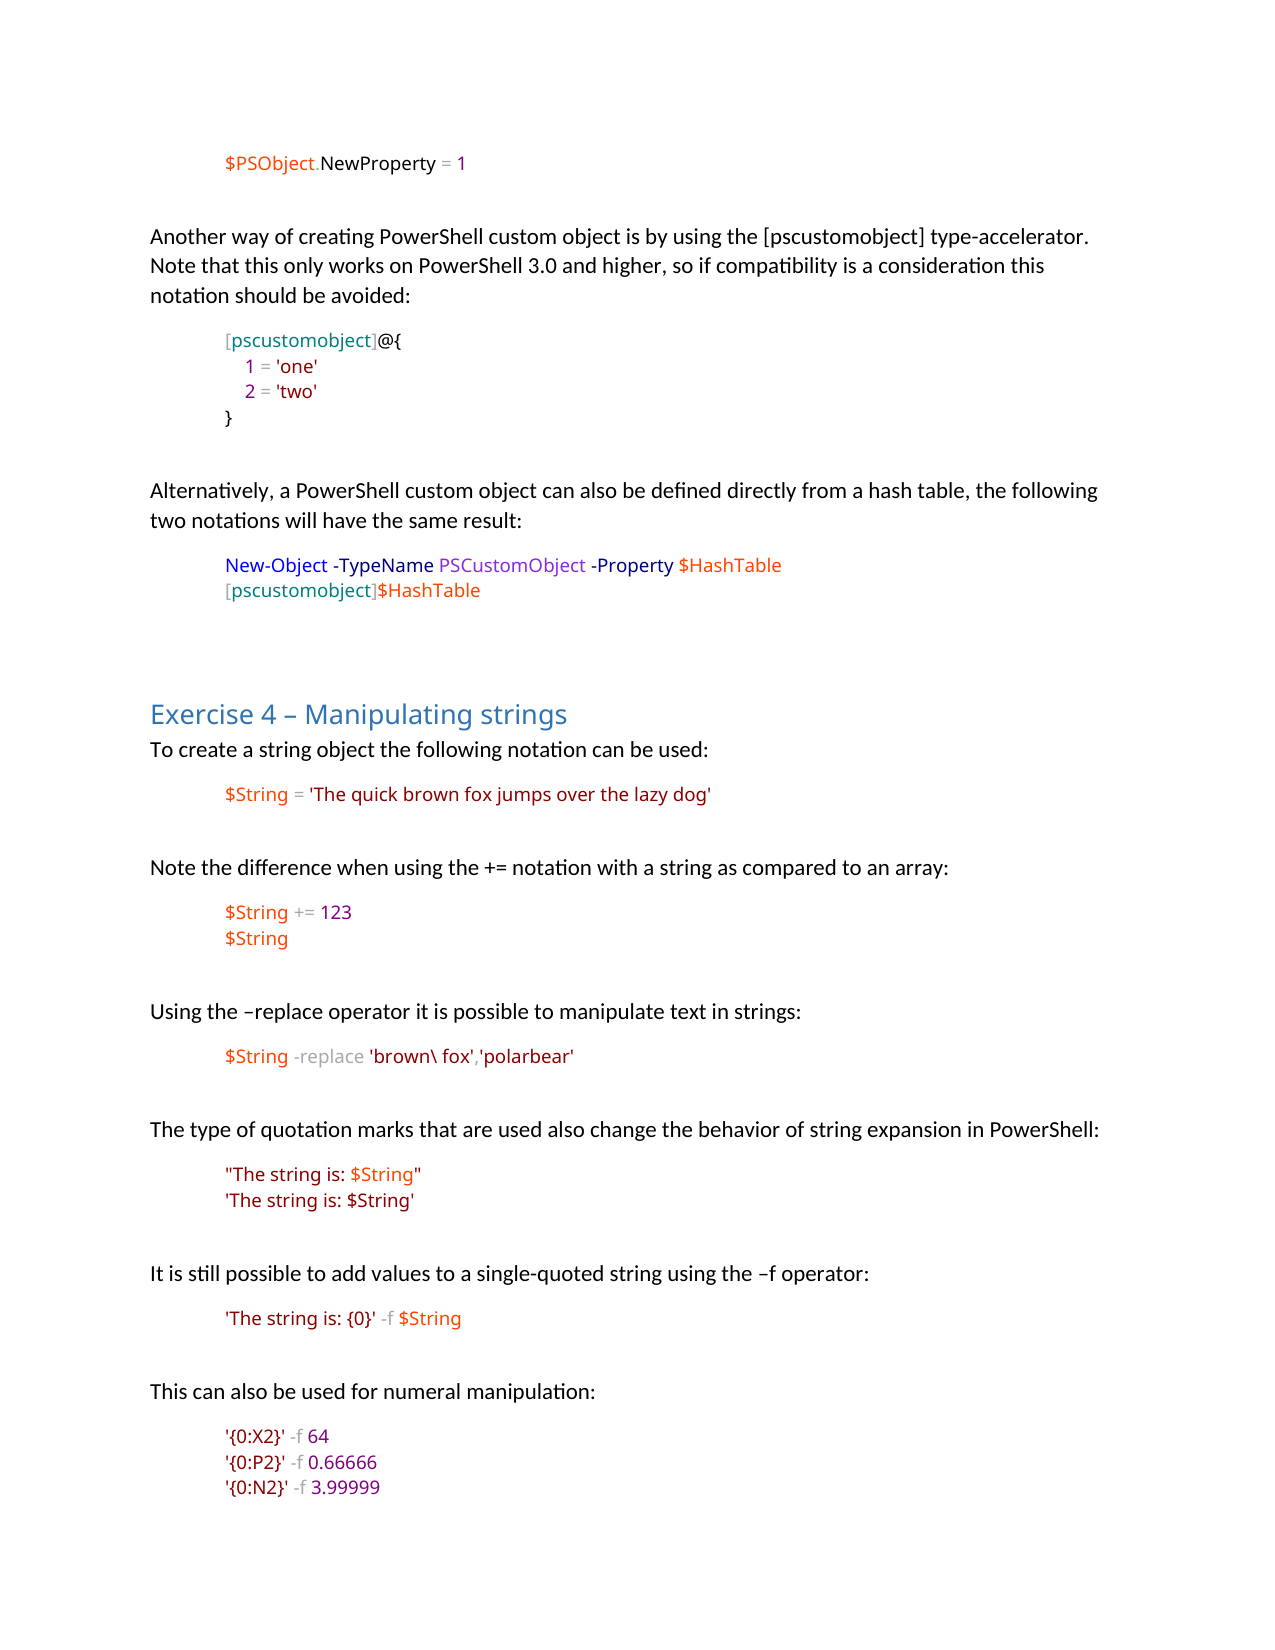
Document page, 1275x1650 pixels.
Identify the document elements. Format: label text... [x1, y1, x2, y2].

text '{0:X2}' -f 64 [150, 1423, 1125, 1449]
text "The string is: $String" [150, 1161, 1125, 1187]
text '{0:N2}' -f 3.99999 [225, 1474, 1125, 1500]
text [pscustomobject]$HashTable [225, 578, 1125, 603]
subtitle Exercise 4 – Manipulating strings [150, 696, 1125, 733]
text 'The string is: {0}' -f $String [150, 1305, 1125, 1331]
text It is still possible to add values to a single-quoted string using the –f operator: [150, 1259, 1125, 1287]
text $String -replace 'brown\ fox','polarbear' [150, 1043, 1125, 1069]
text This can also be used for numeral manipulation: [150, 1377, 1125, 1405]
text 2 = 'two' [225, 379, 1125, 404]
text '{0:P2}' -f 0.66666 [225, 1449, 1125, 1474]
text $String [150, 925, 1125, 951]
text $String = 'The quick brown fox jumps over the lazy dog' [150, 781, 1125, 807]
text } [225, 404, 1125, 430]
text To create a string object the following notation can be used: [150, 735, 1125, 763]
text Using the –replace operator it is possible to manipulate text in strings: [150, 997, 1125, 1025]
text 'The string is: $String' [150, 1187, 1125, 1212]
text Note the difference when using the += notation with a string as compared to an array: [150, 853, 1125, 881]
text The type of quotation marks that are used also change the behavior of string expansion in PowerShell: [150, 1115, 1125, 1143]
text 1 = 'one' [225, 353, 1125, 379]
text [pscustomobject]@{ [225, 328, 1125, 353]
text New-Object -TypeName PSCustomObject -Property $HashTable [225, 552, 1125, 578]
text Alternatively, a PowerShell custom object can also be defined directly from a hash table, the following two notations will have the same result: [150, 476, 1125, 534]
text $String += 123 [150, 899, 1125, 925]
text $PSObject.NewProperty = 1 [150, 150, 1125, 176]
text Another way of creating PowerShell custom object is by using the [pscustomobject] type-accelerator. Note that this only works on PowerShell 3.0 and higher, so if compatibility is a consideration this notation should be avoided: [150, 222, 1125, 309]
